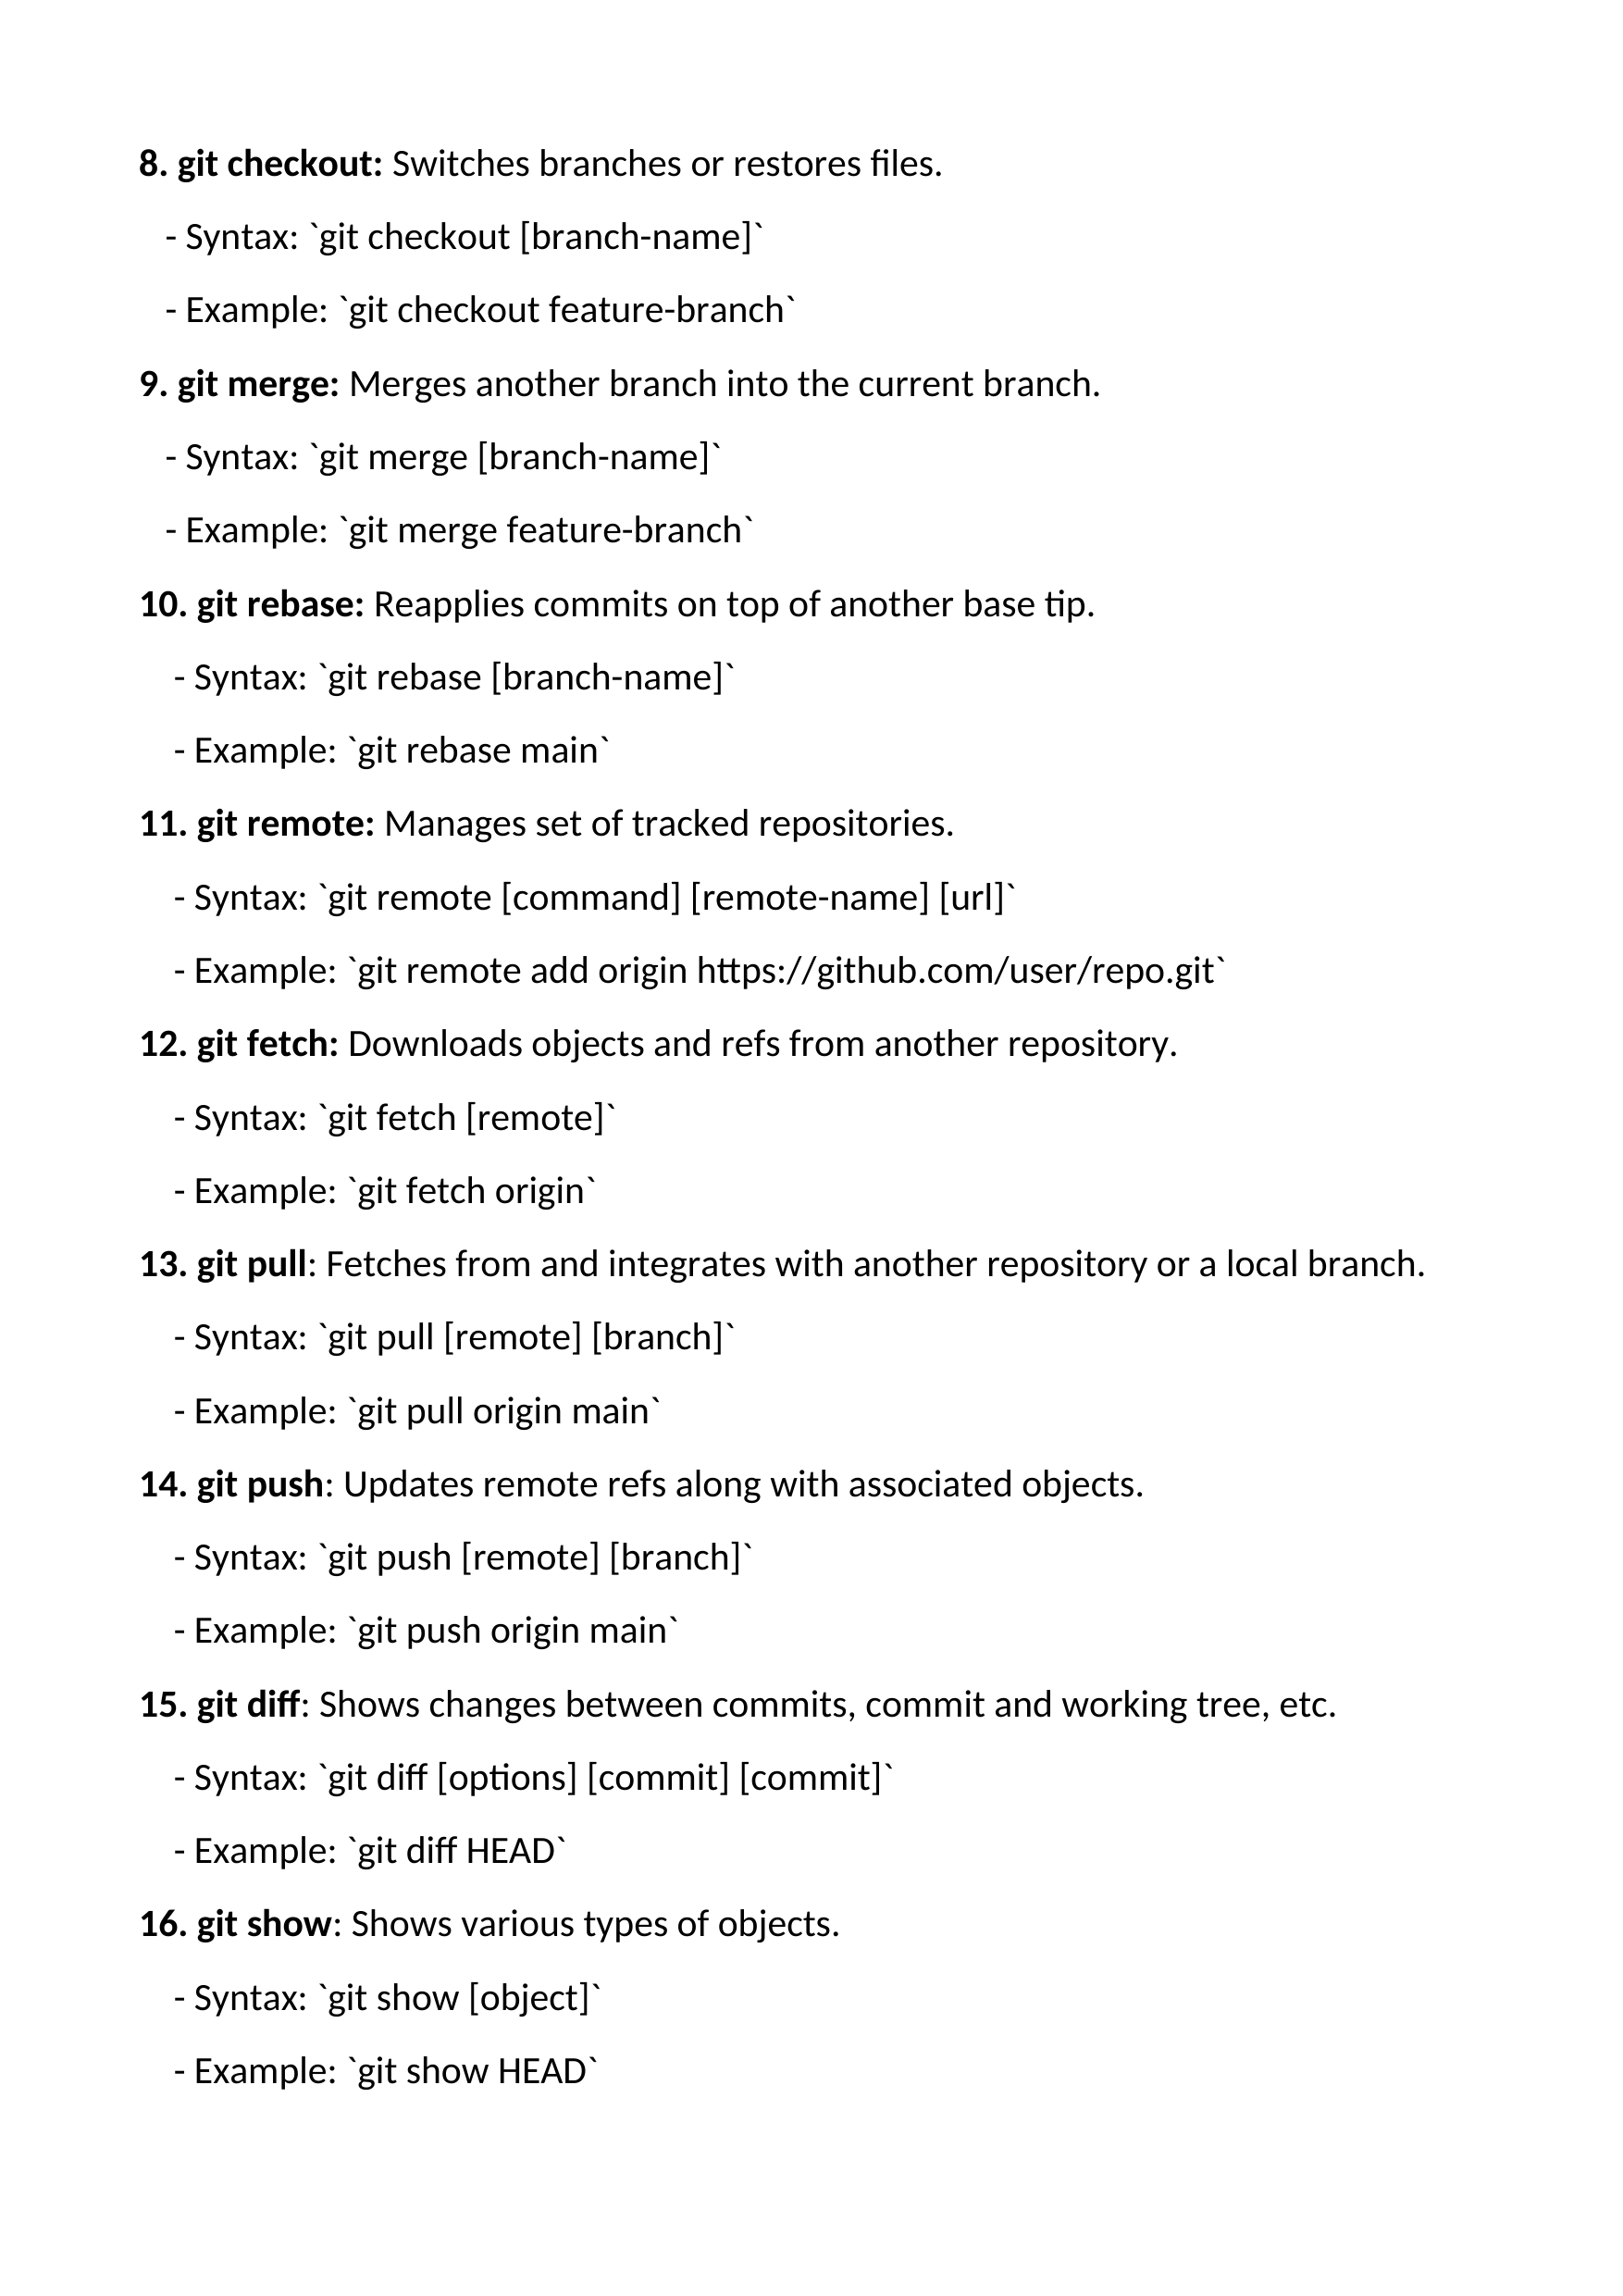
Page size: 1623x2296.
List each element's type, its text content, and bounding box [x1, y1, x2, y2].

text - Example: `git diff HEAD` [139, 1826, 1484, 1873]
text 12. git fetch: Downloads objects and refs from another repository. [139, 1019, 1484, 1066]
text 15. git diff: Shows changes between commits, commit and working tree, etc. [139, 1680, 1484, 1727]
text - Syntax: `git merge [branch-name]` [139, 432, 1484, 479]
text - Syntax: `git rebase [branch-name]` [139, 652, 1484, 700]
text 14. git push: Updates remote refs along with associated objects. [139, 1459, 1484, 1507]
text 16. git show: Shows various types of objects. [139, 1899, 1484, 1946]
text - Example: `git pull origin main` [139, 1386, 1484, 1433]
text - Example: `git push origin main` [139, 1606, 1484, 1653]
text - Example: `git rebase main` [139, 726, 1484, 773]
text - Syntax: `git checkout [branch-name]` [139, 212, 1484, 259]
text - Example: `git fetch origin` [139, 1166, 1484, 1213]
text - Example: `git merge feature-branch` [139, 505, 1484, 552]
text - Syntax: `git pull [remote] [branch]` [139, 1312, 1484, 1359]
text 10. git rebase: Reapplies commits on top of another base tip. [139, 579, 1484, 626]
text 11. git remote: Manages set of tracked repositories. [139, 799, 1484, 846]
text - Example: `git show HEAD` [139, 2046, 1484, 2093]
text - Syntax: `git fetch [remote]` [139, 1093, 1484, 1139]
text 9. git merge: Merges another branch into the current branch. [139, 359, 1484, 406]
text - Example: `git checkout feature-branch` [139, 285, 1484, 332]
text 13. git pull: Fetches from and integrates with another repository or a local branch. [139, 1239, 1484, 1286]
text - Syntax: `git push [remote] [branch]` [139, 1533, 1484, 1580]
text - Syntax: `git show [object]` [139, 1973, 1484, 2020]
text - Example: `git remote add origin https://github.com/user/repo.git` [139, 946, 1484, 993]
text - Syntax: `git diff [options] [commit] [commit]` [139, 1753, 1484, 1800]
text - Syntax: `git remote [command] [remote-name] [url]` [139, 873, 1484, 919]
text 8. git checkout: Switches branches or restores files. [139, 139, 1484, 186]
